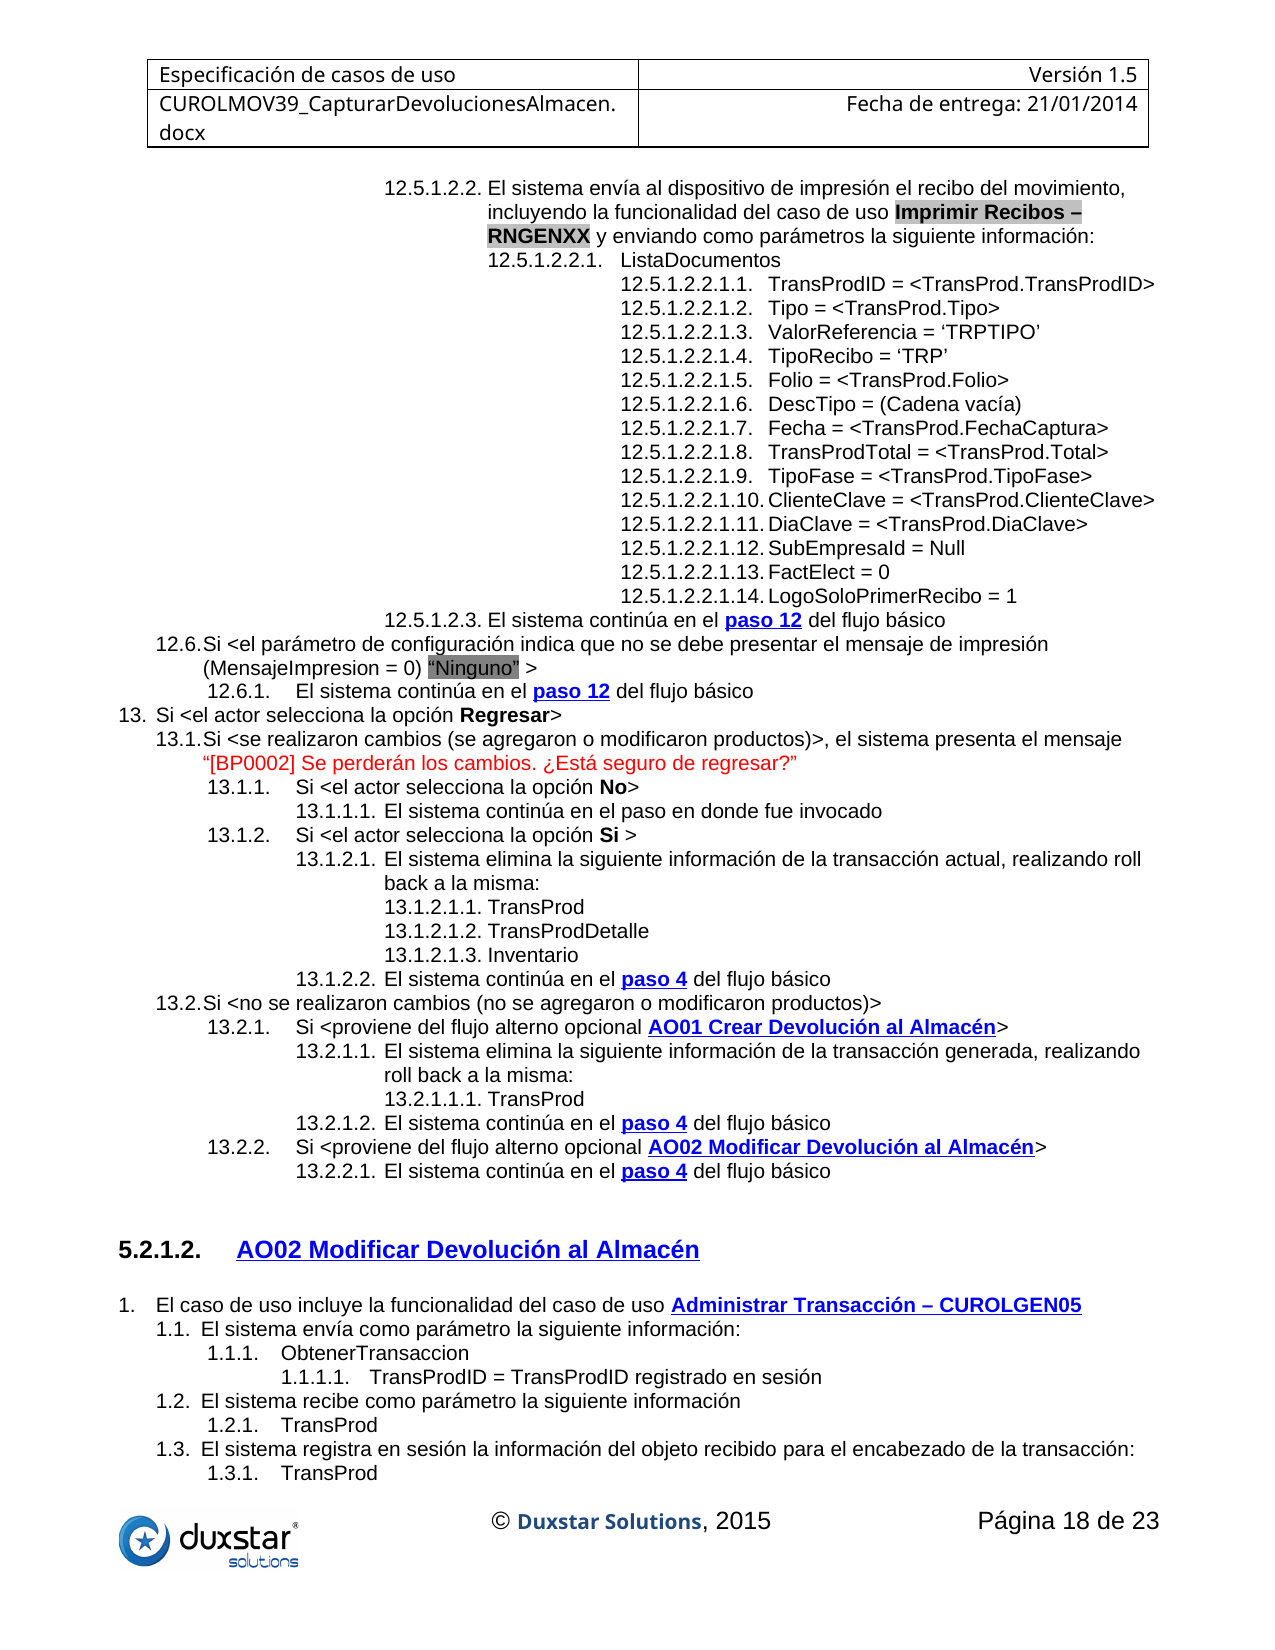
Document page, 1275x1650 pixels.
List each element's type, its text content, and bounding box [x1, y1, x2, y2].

list Si <no se realizaron cambios (no se agregaron o modificaron productos)> [155, 991, 1157, 1015]
list TipoRecibo = ‘TRP’ [620, 344, 1157, 368]
list TransProd [207, 1412, 1157, 1436]
list El sistema elimina la siguiente información de la transacción generada, realizando roll back a la misma: [295, 1039, 1157, 1087]
list SubEmpresaId = Null [620, 536, 1157, 559]
list TransProd [384, 895, 1157, 919]
list El caso de uso incluye la funcionalidad del caso de uso Administrar Transacción – CUROLGEN05 [118, 1293, 1157, 1317]
list Si <el actor selecciona la opción Regresar> [118, 703, 1157, 727]
list DescTipo = (Cadena vacía) [620, 392, 1157, 416]
list El sistema continúa en el paso 4 del flujo básico [295, 1111, 1157, 1134]
list ListaDocumentos [487, 248, 1157, 272]
list FactElect = 0 [620, 559, 1157, 583]
list Si <proviene del flujo alterno opcional AO02 Modificar Devolución al Almacén> [207, 1134, 1157, 1158]
list El sistema continúa en el paso 12 del flujo básico [207, 679, 1157, 703]
list El sistema continúa en el paso 12 del flujo básico [384, 607, 1157, 631]
list TransProdDetalle [384, 919, 1157, 943]
subtitle AO02 Modificar Devolución al Almacén [118, 1235, 1144, 1264]
list Si <se realizaron cambios (se agregaron o modificaron productos)>, el sistema presenta el mensaje “[BP0002] Se perderán los cambios. ¿Está seguro de regresar?” [155, 727, 1157, 775]
list LogoSoloPrimerRecibo = 1 [620, 583, 1157, 607]
list El sistema envía al dispositivo de impresión el recibo del movimiento, incluyendo la funcionalidad del caso de uso Imprimir Recibos – RNGENXX y enviando como parámetros la siguiente información: [384, 176, 1157, 248]
list Si <el parámetro de configuración indica que no se debe presentar el mensaje de impresión (MensajeImpresion = 0) “Ninguno” > [155, 631, 1157, 679]
list TransProd [384, 1087, 1157, 1111]
list Tipo = <TransProd.Tipo> [620, 296, 1157, 320]
list El sistema continúa en el paso en donde fue invocado [295, 799, 1157, 823]
list Inventario [384, 943, 1157, 967]
list Si <el actor selecciona la opción Si > [207, 823, 1157, 847]
list Si <proviene del flujo alterno opcional AO01 Crear Devolución al Almacén> [207, 1015, 1157, 1039]
list El sistema recibe como parámetro la siguiente información [156, 1388, 1157, 1412]
list El sistema registra en sesión la información del objeto recibido para el encabezado de la transacción: [156, 1436, 1157, 1460]
list ClienteClave = <TransProd.ClienteClave> [620, 488, 1157, 512]
list DiaClave = <TransProd.DiaClave> [620, 512, 1157, 536]
list TransProd [207, 1460, 1157, 1484]
list TipoFase = <TransProd.TipoFase> [620, 464, 1157, 488]
list TransProdID = <TransProd.TransProdID> [620, 272, 1157, 296]
list TransProdID = TransProdID registrado en sesión [281, 1364, 1157, 1388]
list Folio = <TransProd.Folio> [620, 368, 1157, 392]
list ValorReferencia = ‘TRPTIPO’ [620, 320, 1157, 344]
list Si <el actor selecciona la opción No> [207, 775, 1157, 799]
picture [118, 1506, 299, 1571]
list El sistema continúa en el paso 4 del flujo básico [295, 1158, 1157, 1182]
list El sistema elimina la siguiente información de la transacción actual, realizando roll back a la misma: [295, 847, 1157, 895]
list TransProdTotal = <TransProd.Total> [620, 440, 1157, 464]
list ObtenerTransaccion [207, 1341, 1157, 1364]
list El sistema continúa en el paso 4 del flujo básico [295, 967, 1157, 991]
list El sistema envía como parámetro la siguiente información: [156, 1317, 1157, 1341]
list Fecha = <TransProd.FechaCaptura> [620, 416, 1157, 440]
